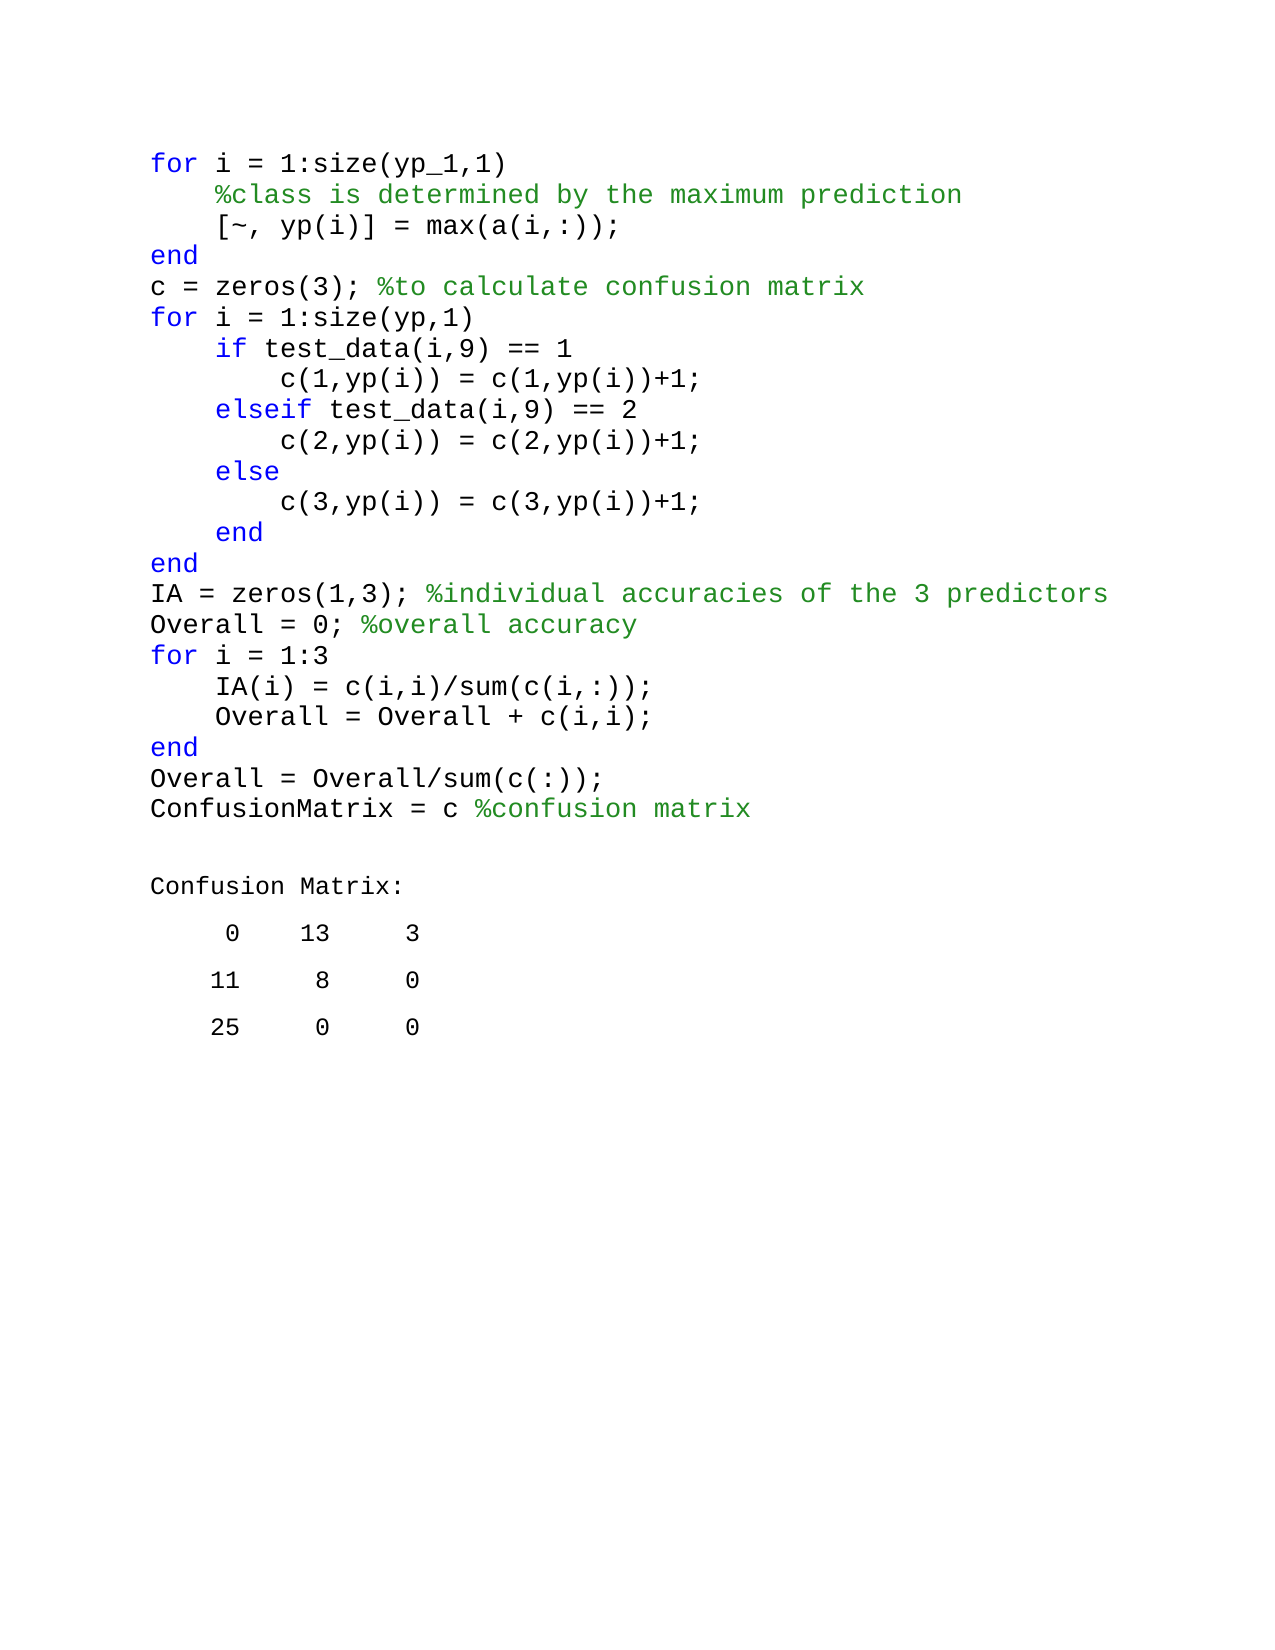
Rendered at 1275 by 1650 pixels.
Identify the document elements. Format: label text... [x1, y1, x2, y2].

text end [150, 519, 1125, 549]
text end [150, 549, 1125, 580]
text elseif test_data(i,9) == 2 [150, 396, 1125, 427]
text if test_data(i,9) == 1 [150, 334, 1125, 365]
text Overall = Overall/sum(c(:)); [150, 764, 1125, 795]
text c(3,yp(i)) = c(3,yp(i))+1; [150, 488, 1125, 519]
text 25 0 0 [150, 1015, 1125, 1043]
text IA = zeros(1,3); %individual accuracies of the 3 predictors [150, 580, 1125, 611]
text Overall = Overall + c(i,i); [150, 703, 1125, 734]
text c(1,yp(i)) = c(1,yp(i))+1; [150, 365, 1125, 396]
text c = zeros(3); %to calculate confusion matrix [150, 273, 1125, 304]
text IA(i) = c(i,i)/sum(c(i,:)); [150, 672, 1125, 703]
text [~, yp(i)] = max(a(i,:)); [150, 211, 1125, 242]
text for i = 1:3 [150, 642, 1125, 672]
text 11 8 0 [150, 968, 1125, 996]
text for i = 1:size(yp,1) [150, 304, 1125, 334]
text end [150, 242, 1125, 273]
text Confusion Matrix: [150, 873, 1125, 902]
text %class is determined by the maximum prediction [150, 181, 1125, 211]
text for i = 1:size(yp_1,1) [150, 150, 1125, 181]
text 0 13 3 [150, 920, 1125, 949]
text ConfusionMatrix = c %confusion matrix [150, 795, 1125, 826]
text end [150, 734, 1125, 764]
text else [150, 457, 1125, 488]
text c(2,yp(i)) = c(2,yp(i))+1; [150, 427, 1125, 457]
text Overall = 0; %overall accuracy [150, 611, 1125, 642]
